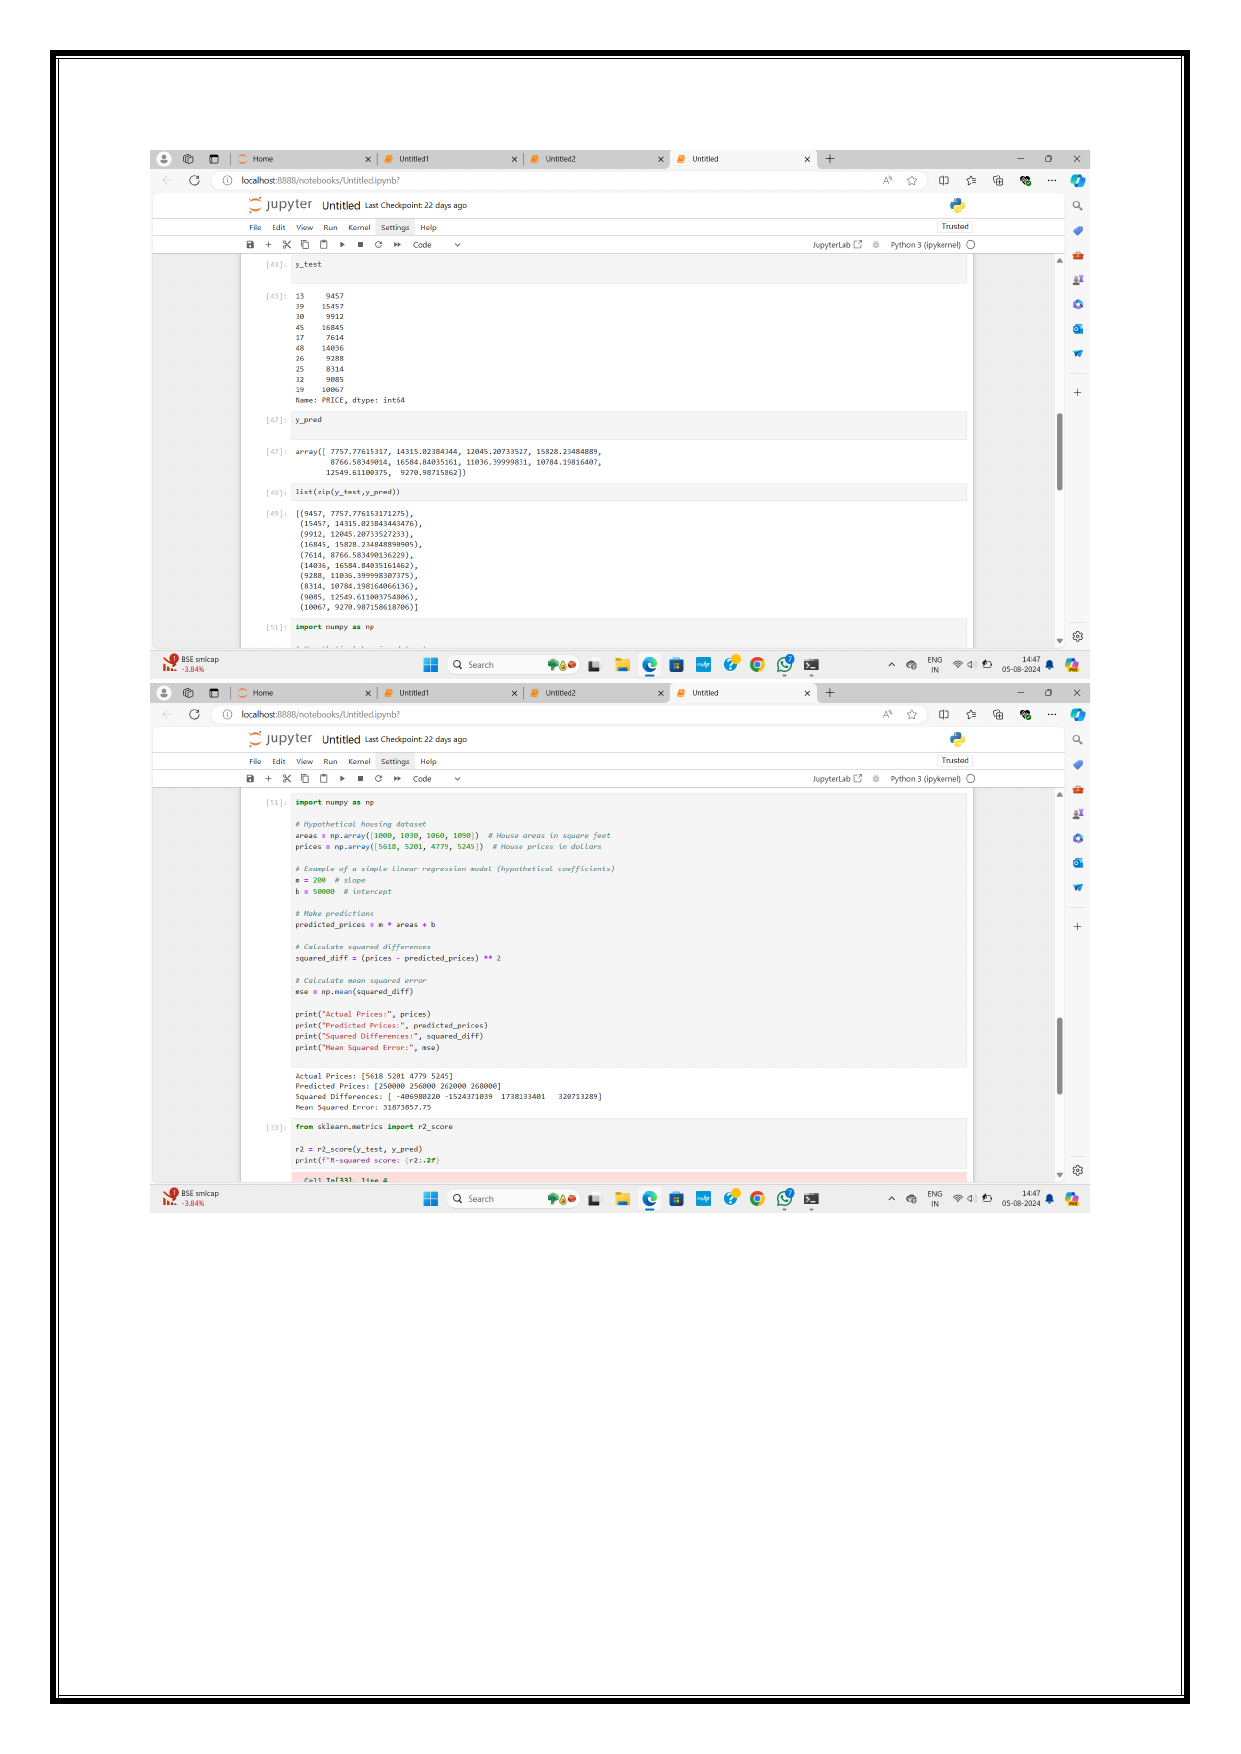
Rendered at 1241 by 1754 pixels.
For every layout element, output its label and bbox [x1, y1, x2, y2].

picture [150, 683, 1091, 1213]
picture [150, 150, 1091, 679]
